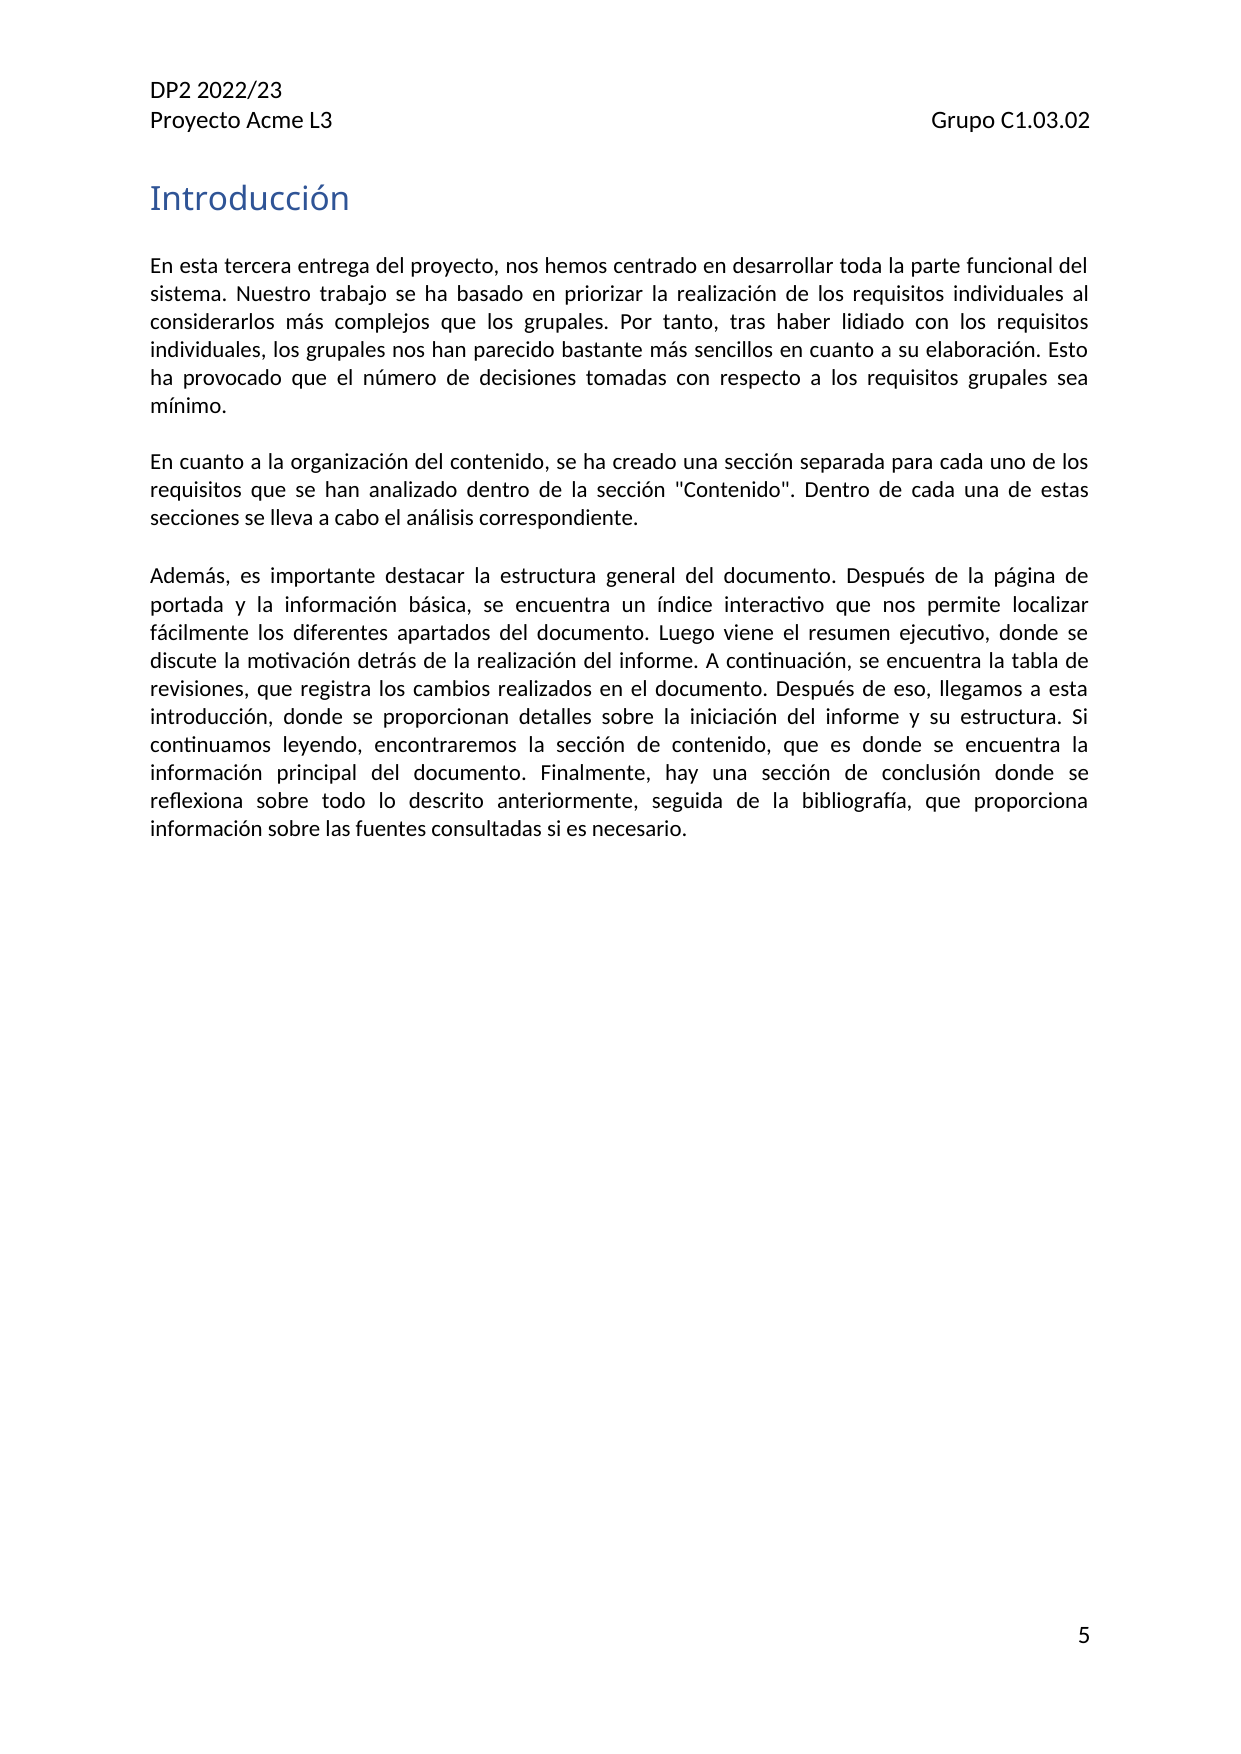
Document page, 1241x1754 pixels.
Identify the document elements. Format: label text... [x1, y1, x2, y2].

text En cuanto a la organización del contenido, se ha creado una sección separada para cada uno de los requisitos que se han analizado dentro de la sección "Contenido". Dentro de cada una de estas secciones se lleva a cabo el análisis correspondiente. [150, 447, 1090, 531]
text Además, es importante destacar la estructura general del documento. Después de la página de portada y la información básica, se encuentra un índice interactivo que nos permite localizar fácilmente los diferentes apartados del documento. Luego viene el resumen ejecutivo, donde se discute la motivación detrás de la realización del informe. A continuación, se encuentra la tabla de revisiones, que registra los cambios realizados en el documento. Después de eso, llegamos a esta introducción, donde se proporcionan detalles sobre la iniciación del informe y su estructura. Si continuamos leyendo, encontraremos la sección de contenido, que es donde se encuentra la información principal del documento. Finalmente, hay una sección de conclusión donde se reflexiona sobre todo lo descrito anteriormente, seguida de la bibliografía, que proporciona información sobre las fuentes consultadas si es necesario. [150, 562, 1090, 842]
text En esta tercera entrega del proyecto, nos hemos centrado en desarrollar toda la parte funcional del sistema. Nuestro trabajo se ha basado en priorizar la realización de los requisitos individuales al considerarlos más complejos que los grupales. Por tanto, tras haber lidiado con los requisitos individuales, los grupales nos han parecido bastante más sencillos en cuanto a su elaboración. Esto ha provocado que el número de decisiones tomadas con respecto a los requisitos grupales sea mínimo. [150, 251, 1090, 419]
subtitle Introducción [150, 175, 1090, 220]
